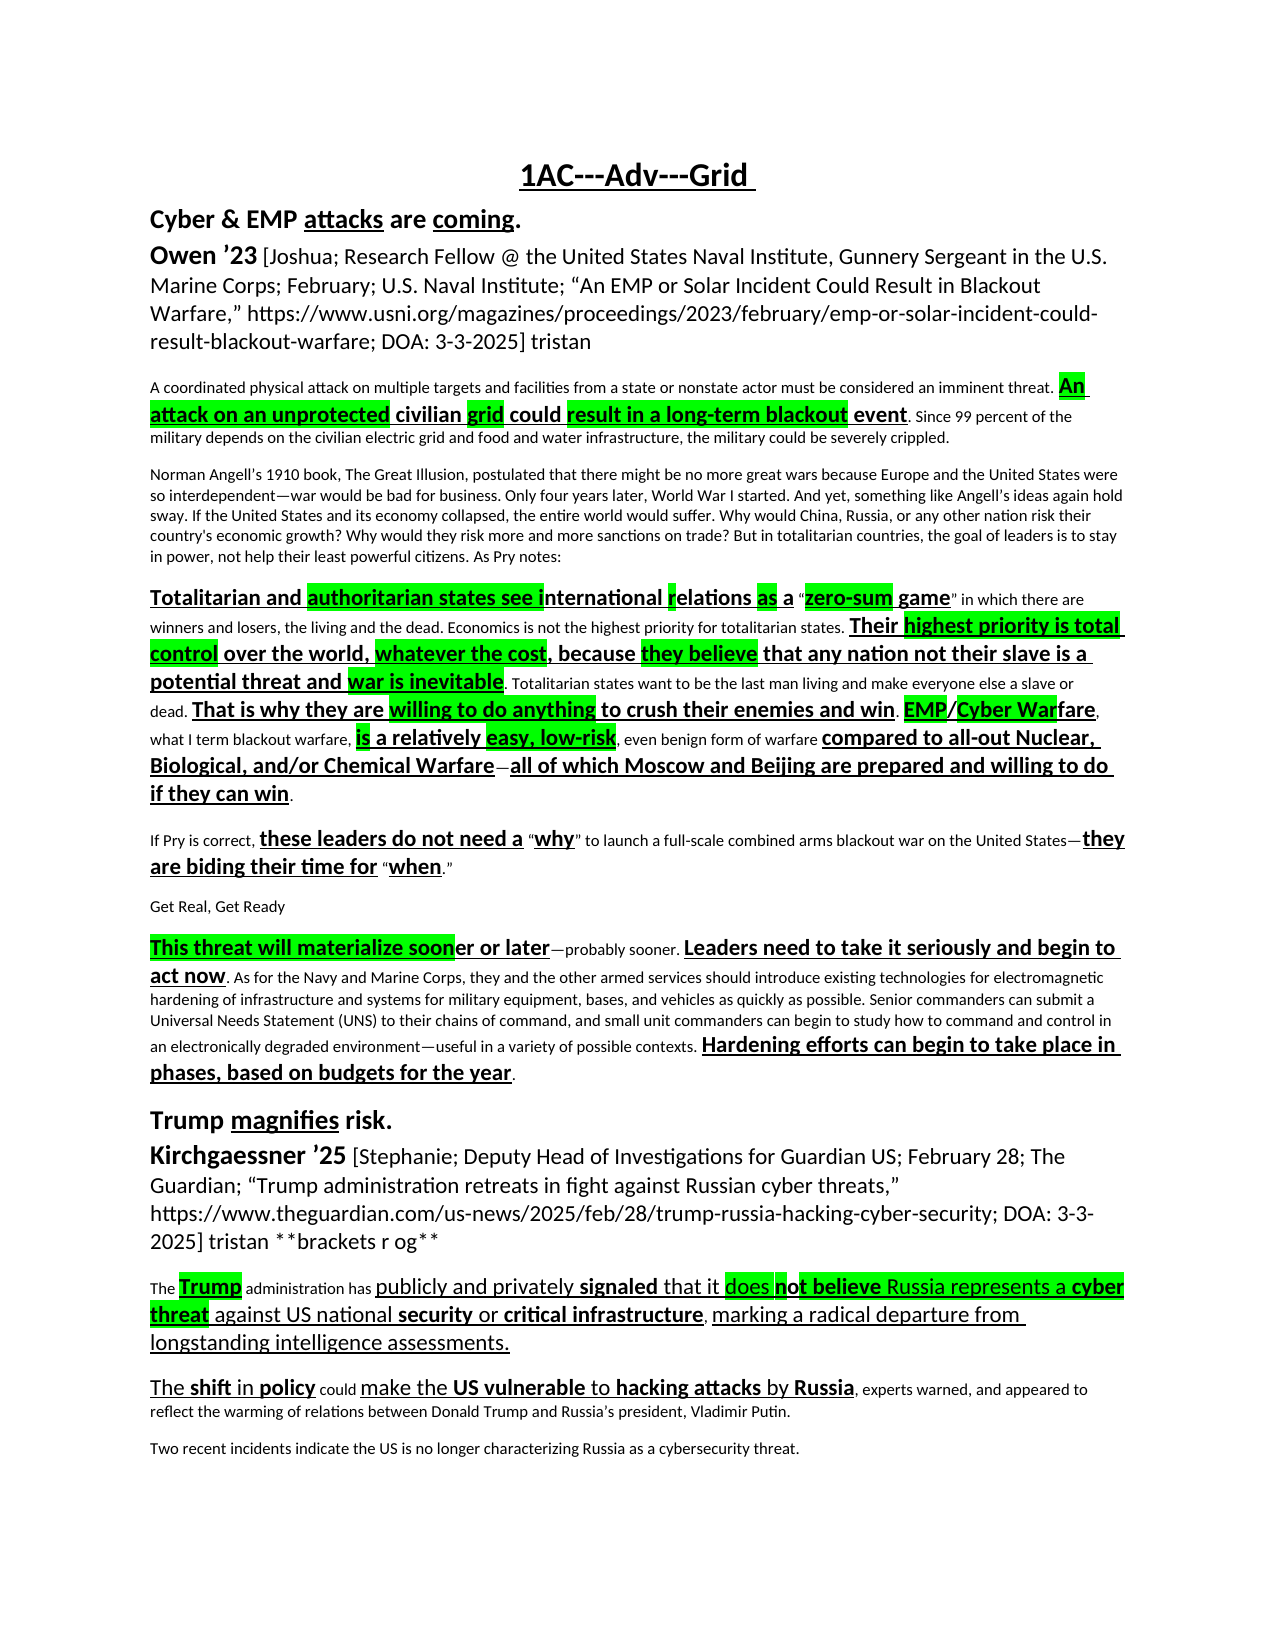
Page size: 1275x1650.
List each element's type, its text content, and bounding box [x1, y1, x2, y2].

text A coordinated physical attack on multiple targets and facilities from a state or nonstate actor must be considered an imminent threat. An attack on an unprotected civilian grid could result in a long-term blackout event. Since 99 percent of the military depends on the civilian electric grid and food and water infrastructure, the military could be severely crippled. [150, 372, 1125, 448]
text The shift in policy could make the US vulnerable to hacking attacks by Russia, experts warned, and appeared to reflect the warming of relations between Donald Trump and Russia’s president, Vladimir Putin. [150, 1373, 1125, 1421]
text Kirchgaessner ’25 [Stephanie; Deputy Head of Investigations for Guardian US; February 28; The Guardian; “Trump administration retreats in fight against Russian cyber threats,” https://www.theguardian.com/us-news/2025/feb/28/trump-russia-hacking-cyber-security; DOA: 3-3-2025] tristan **brackets r og** [150, 1138, 1125, 1256]
text Two recent incidents indicate the US is no longer characterizing Russia as a cybersecurity threat. [150, 1438, 1125, 1458]
text This threat will materialize sooner or later—probably sooner. Leaders need to take it seriously and begin to act now. As for the Navy and Marine Corps, they and the other armed services should introduce existing technologies for electromagnetic hardening of infrastructure and systems for military equipment, bases, and vehicles as quickly as possible. Senior commanders can submit a Universal Needs Statement (UNS) to their chains of command, and small unit commanders can begin to study how to command and control in an electronically degraded environment—useful in a variety of possible contexts. Hardening efforts can begin to take place in phases, based on budgets for the year. [150, 933, 1125, 1086]
subtitle Trump magnifies risk. [150, 1103, 1125, 1136]
text If Pry is correct, these leaders do not need a “why” to launch a full-scale combined arms blackout war on the United States—they are biding their time for “when.” [150, 824, 1125, 880]
text Totalitarian and authoritarian states see international relations as a “zero-sum game” in which there are winners and losers, the living and the dead. Economics is not the highest priority for totalitarian states. Their highest priority is total control over the world, whatever the cost, because they believe that any nation not their slave is a potential threat and war is inevitable. Totalitarian states want to be the last man living and make everyone else a slave or dead. That is why they are willing to do anything to crush their enemies and win. EMP/Cyber Warfare, what I term blackout warfare, is a relatively easy, low-risk, even benign form of warfare compared to all-out Nuclear, Biological, and/or Chemical Warfare—all of which Moscow and Beijing are prepared and willing to do if they can win. [150, 583, 1125, 807]
text Owen ’23 [Joshua; Research Fellow @ the United States Naval Institute, Gunnery Sergeant in the U.S. Marine Corps; February; U.S. Naval Institute; “An EMP or Solar Incident Could Result in Blackout Warfare,” https://www.usni.org/magazines/proceedings/2023/february/emp-or-solar-incident-could-result-blackout-warfare; DOA: 3-3-2025] tristan [150, 238, 1125, 355]
text Get Real, Get Ready [150, 896, 1125, 917]
subtitle Cyber & EMP attacks are coming. [150, 202, 1125, 235]
text The Trump administration has publicly and privately signaled that it does not believe Russia represents a cyber threat against US national security or critical infrastructure, marking a radical departure from longstanding intelligence assessments. [150, 1272, 1125, 1356]
text Norman Angell’s 1910 book, The Great Illusion, postulated that there might be no more great wars because Europe and the United States were so interdependent—war would be bad for business. Only four years later, World War I started. And yet, something like Angell’s ideas again hold sway. If the United States and its economy collapsed, the entire world would suffer. Why would China, Russia, or any other nation risk their country's economic growth? Why would they risk more and more sanctions on trade? But in totalitarian countries, the goal of leaders is to stay in power, not help their least powerful citizens. As Pry notes: [150, 465, 1125, 566]
subtitle 1AC---Adv---Grid [150, 154, 1125, 195]
